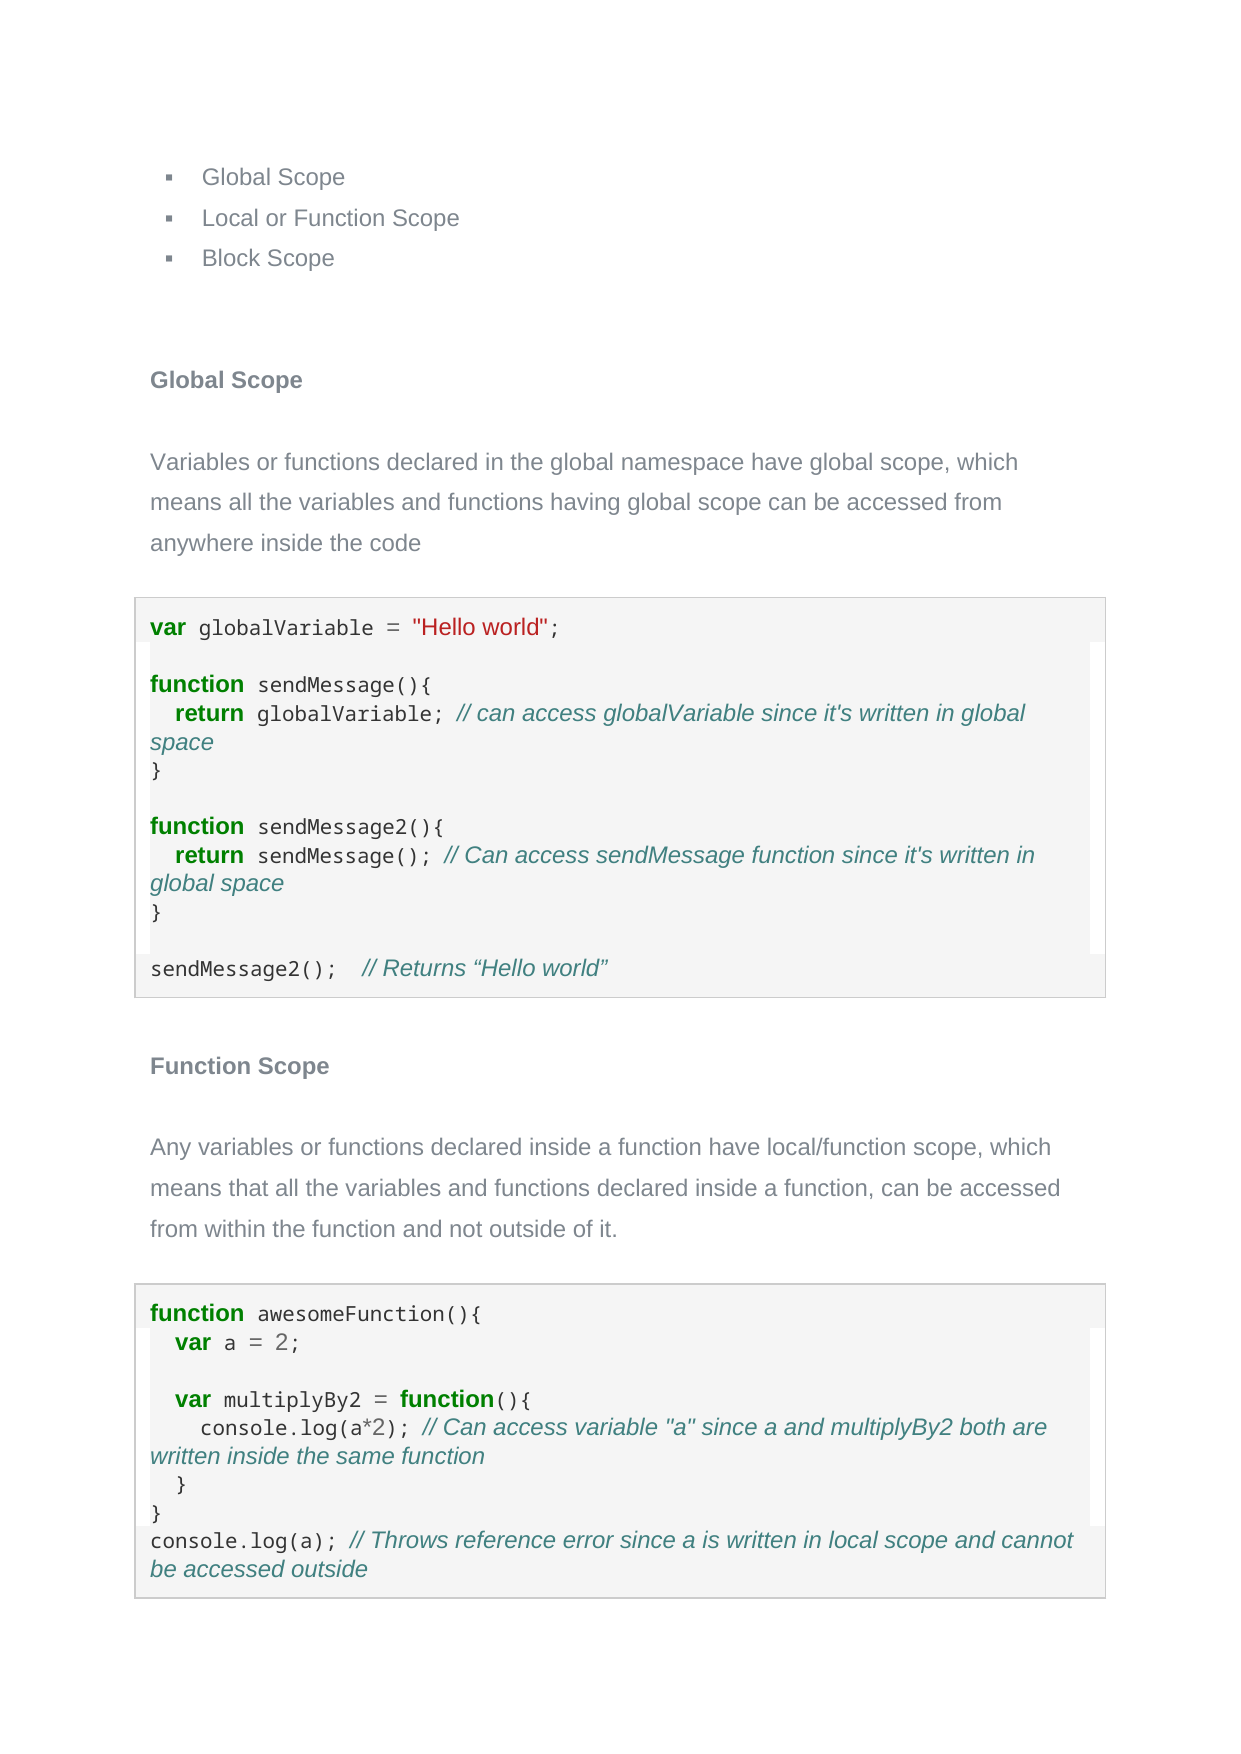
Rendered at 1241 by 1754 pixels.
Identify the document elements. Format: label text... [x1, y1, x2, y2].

text Function Scope Any variables or functions declared inside a function have local/function scope, which means that all the variables and functions declared inside a function, can be accessed from within the function and not outside of it. [150, 998, 1090, 1283]
text Global Scope Variables or functions declared in the global namespace have global scope, which means all the variables and functions having global scope can be accessed from anywhere inside the code [150, 272, 1090, 597]
list Block Scope [164, 231, 1090, 272]
text return globalVariable; // can access globalVariable since it's written in global space [150, 699, 1090, 755]
text sendMessage2(); // Returns “Hello world” [136, 937, 1105, 997]
text function sendMessage2(){ [150, 812, 1090, 841]
text var globalVariable = "Hello world"; [136, 598, 1105, 642]
list Local or Function Scope [164, 191, 1090, 231]
list Global Scope [164, 150, 1090, 191]
text var multiplyBy2 = function(){ [150, 1385, 1090, 1413]
text console.log(a*2); // Can access variable "a" since a and multiplyBy2 both are written inside the same function [150, 1413, 1090, 1469]
text return sendMessage(); // Can access sendMessage function since it's written in global space [150, 841, 1090, 897]
text function awesomeFunction(){ [136, 1285, 1105, 1328]
text console.log(a); // Throws reference error since a is written in local scope and cannot be accessed outside [136, 1510, 1105, 1597]
text } [150, 1469, 1090, 1498]
text var a = 2; [150, 1328, 1090, 1356]
text } [150, 897, 1090, 925]
text } [150, 755, 1090, 783]
text function sendMessage(){ [150, 670, 1090, 699]
